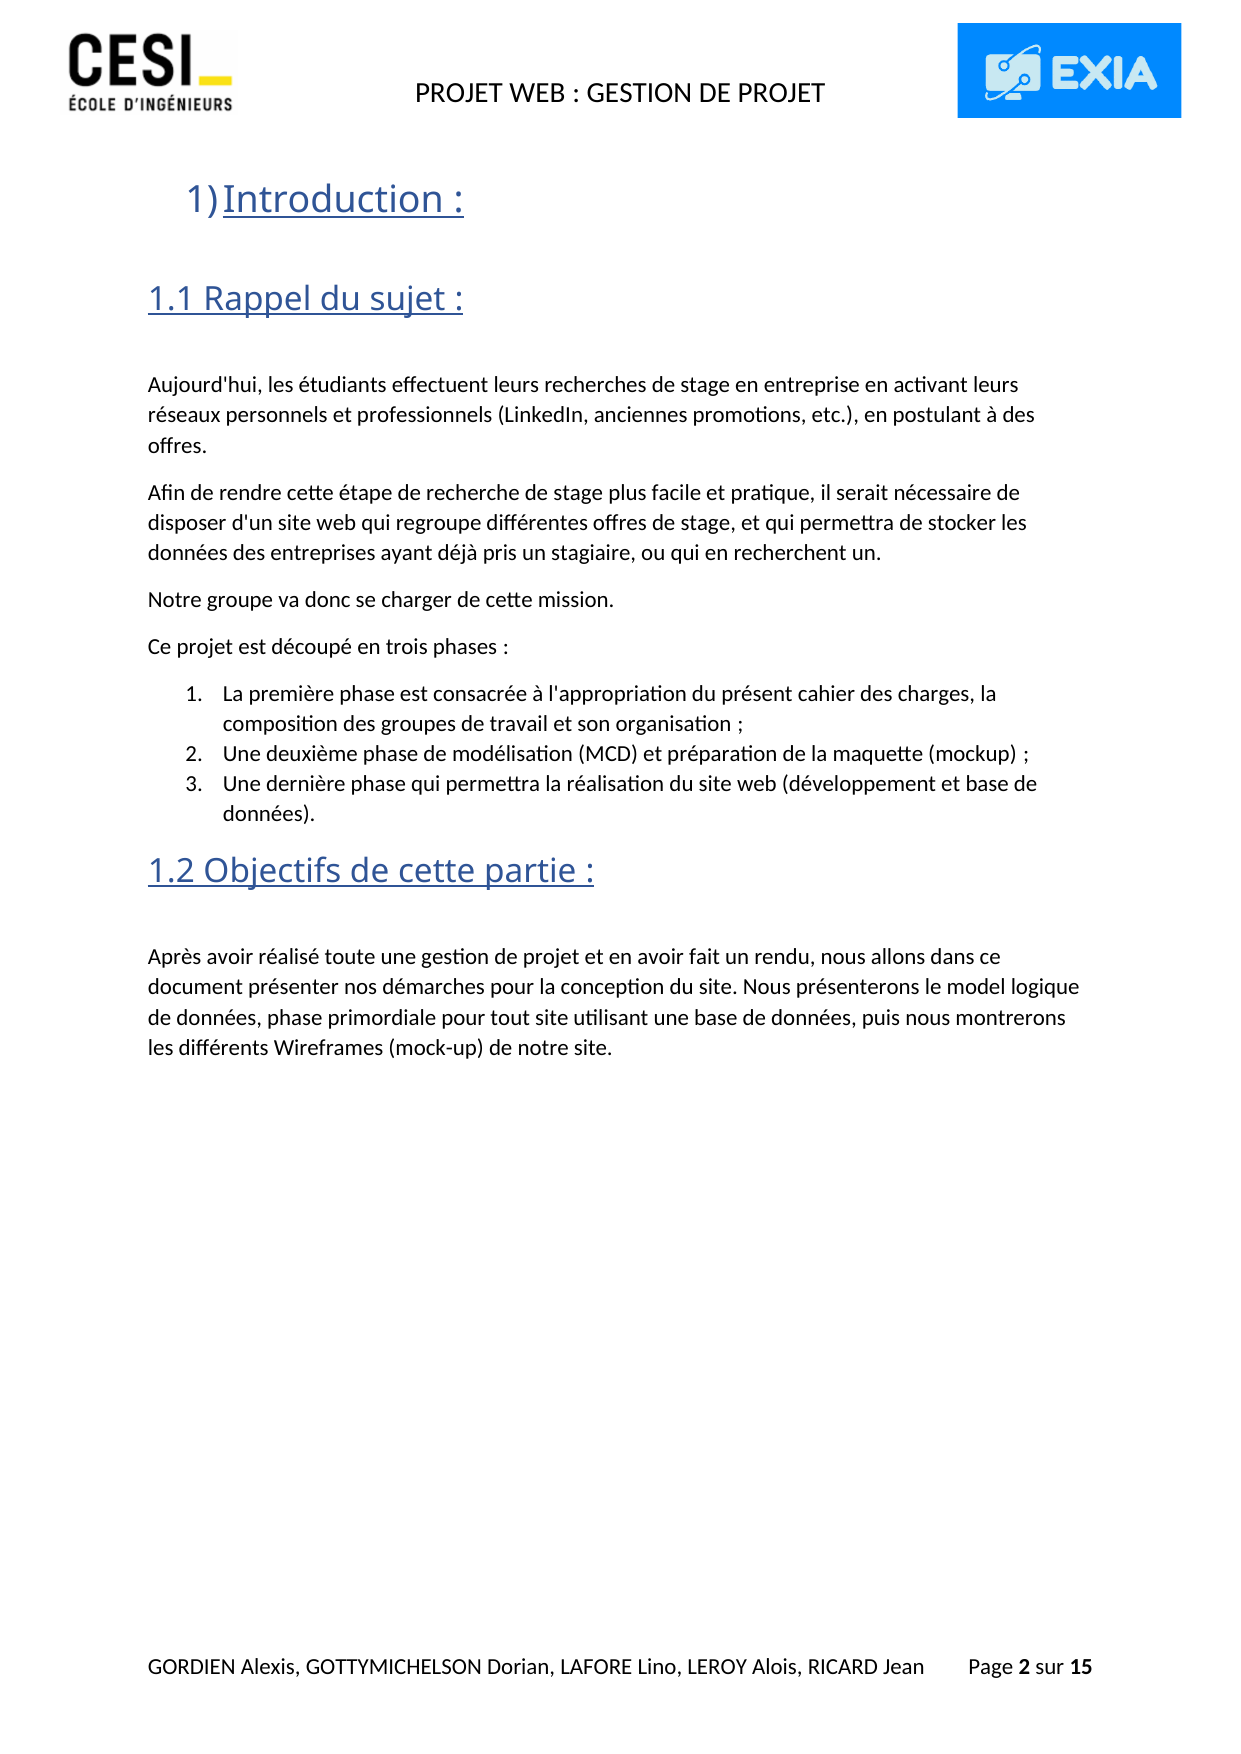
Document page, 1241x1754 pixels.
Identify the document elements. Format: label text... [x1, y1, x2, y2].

text Afin de rendre cette étape de recherche de stage plus facile et pratique, il serait nécessaire de disposer d'un site web qui regroupe différentes offres de stage, et qui permettra de stocker les données des entreprises ayant déjà pris un stagiaire, ou qui en recherchent un. [148, 478, 1093, 566]
subtitle Introduction : [185, 173, 1093, 224]
picture [60, 30, 238, 115]
list La première phase est consacrée à l'appropriation du présent cahier des charges, la composition des groupes de travail et son organisation ; [185, 679, 1093, 737]
picture [957, 23, 1182, 118]
subtitle 1.1 Rappel du sujet : [148, 274, 1093, 320]
list Une dernière phase qui permettra la réalisation du site web (développement et base de données). [185, 769, 1093, 828]
text Aujourd'hui, les étudiants effectuent leurs recherches de stage en entreprise en activant leurs réseaux personnels et professionnels (LinkedIn, anciennes promotions, etc.), en postulant à des offres. [148, 370, 1093, 459]
subtitle 1.2 Objectifs de cette partie : [148, 846, 1093, 892]
list Une deuxième phase de modélisation (MCD) et préparation de la maquette (mockup) ; [185, 739, 1093, 767]
text Ce projet est découpé en trois phases : [148, 632, 1093, 660]
text Après avoir réalisé toute une gestion de projet et en avoir fait un rendu, nous allons dans ce document présenter nos démarches pour la conception du site. Nous présenterons le model logique de données, phase primordiale pour tout site utilisant une base de données, puis nous montrerons les différents Wireframes (mock-up) de notre site. [148, 942, 1093, 1061]
text Notre groupe va donc se charger de cette mission. [148, 585, 1093, 613]
